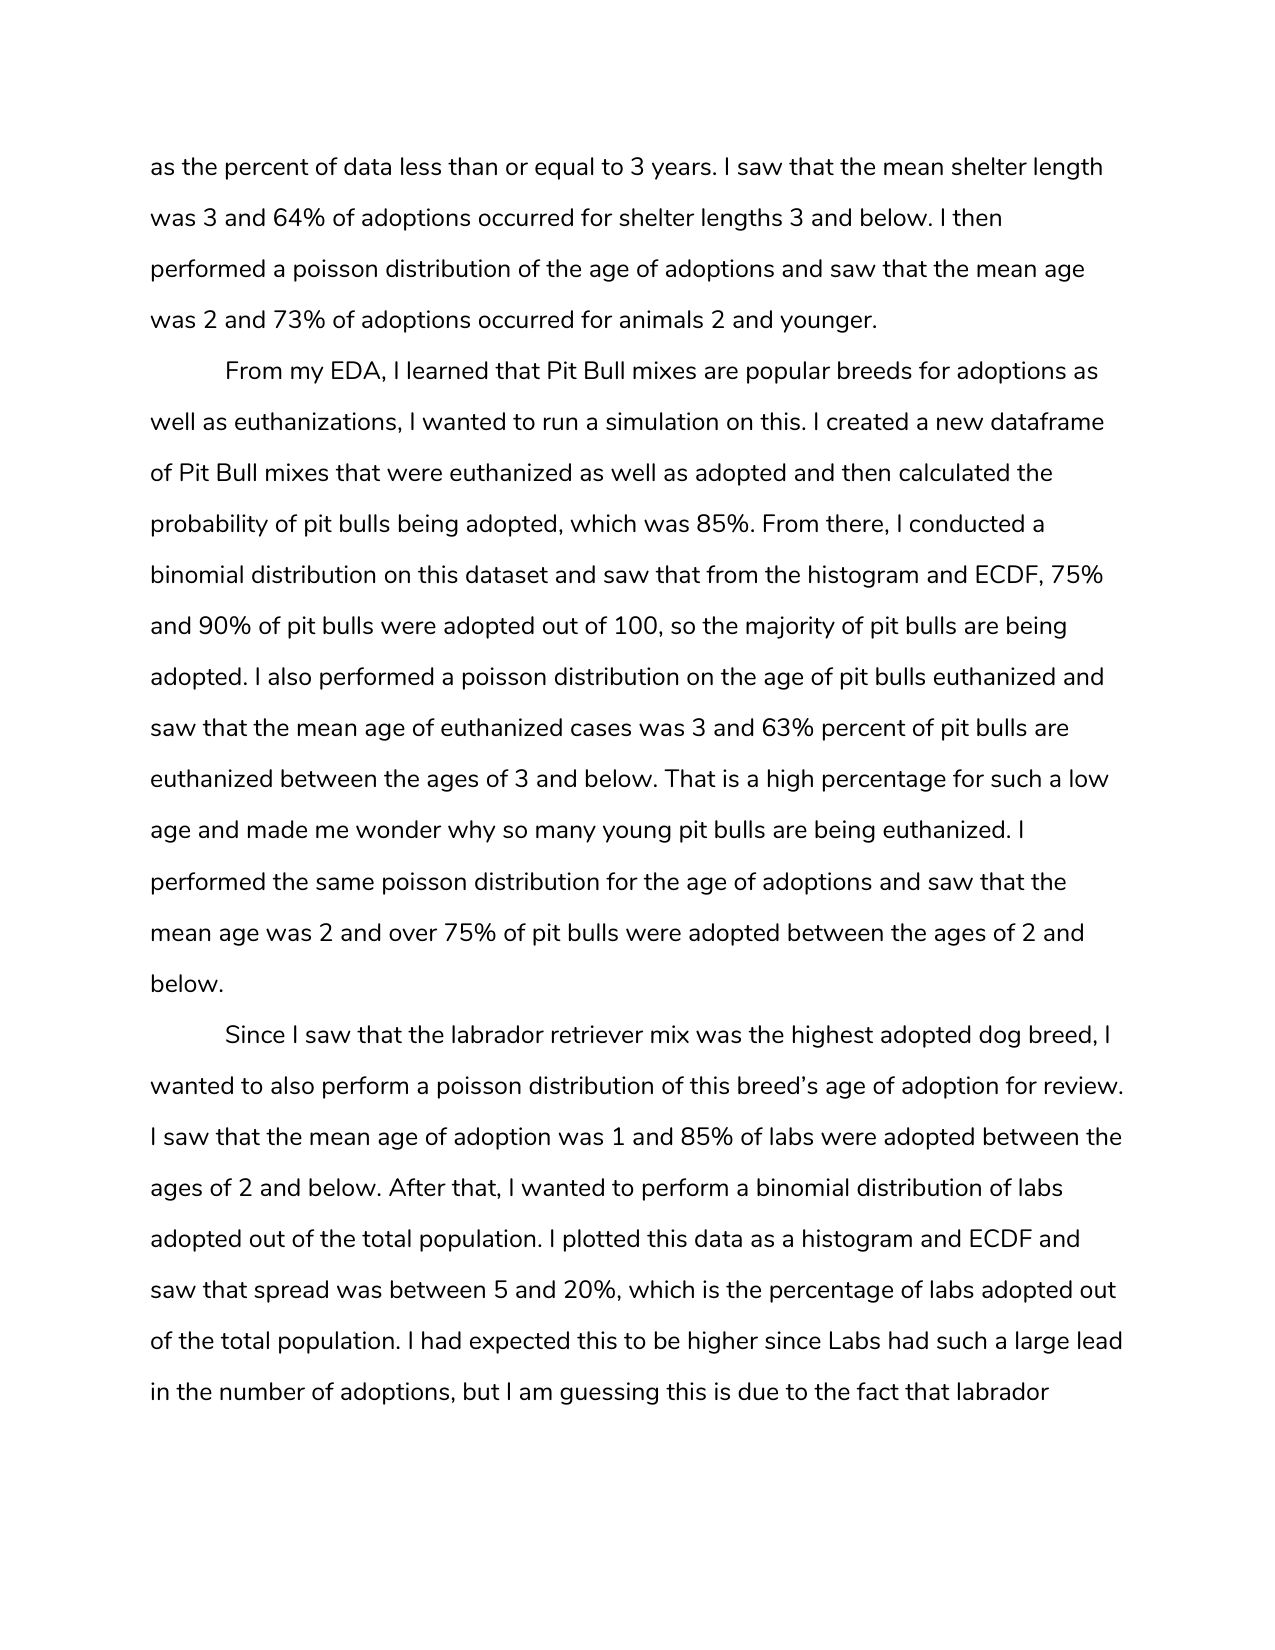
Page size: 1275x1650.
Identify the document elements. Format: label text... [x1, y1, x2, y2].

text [150, 150, 1125, 337]
text From my EDA, I learned that Pit Bull mixes are popular breeds for adoptions as well as euthanizations, I wanted to run a simulation on this. I created a new dataframe of Pit Bull mixes that were euthanized as well as adopted and then calculated the probability of pit bulls being adopted, which was 85%. From there, I conducted a binomial distribution on this dataset and saw that from the histogram and ECDF, 75% and 90% of pit bulls were adopted out of 100, so the majority of pit bulls are being adopted. I also performed a poisson distribution on the age of pit bulls euthanized and saw that the mean age of euthanized cases was 3 and 63% percent of pit bulls are euthanized between the ages of 3 and below. That is a high percentage for such a low age and made me wonder why so many young pit bulls are being euthanized. I performed the same poisson distribution for the age of adoptions and saw that the mean age was 2 and over 75% of pit bulls were adopted between the ages of 2 and below. [150, 354, 1125, 1001]
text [150, 1018, 1125, 1409]
